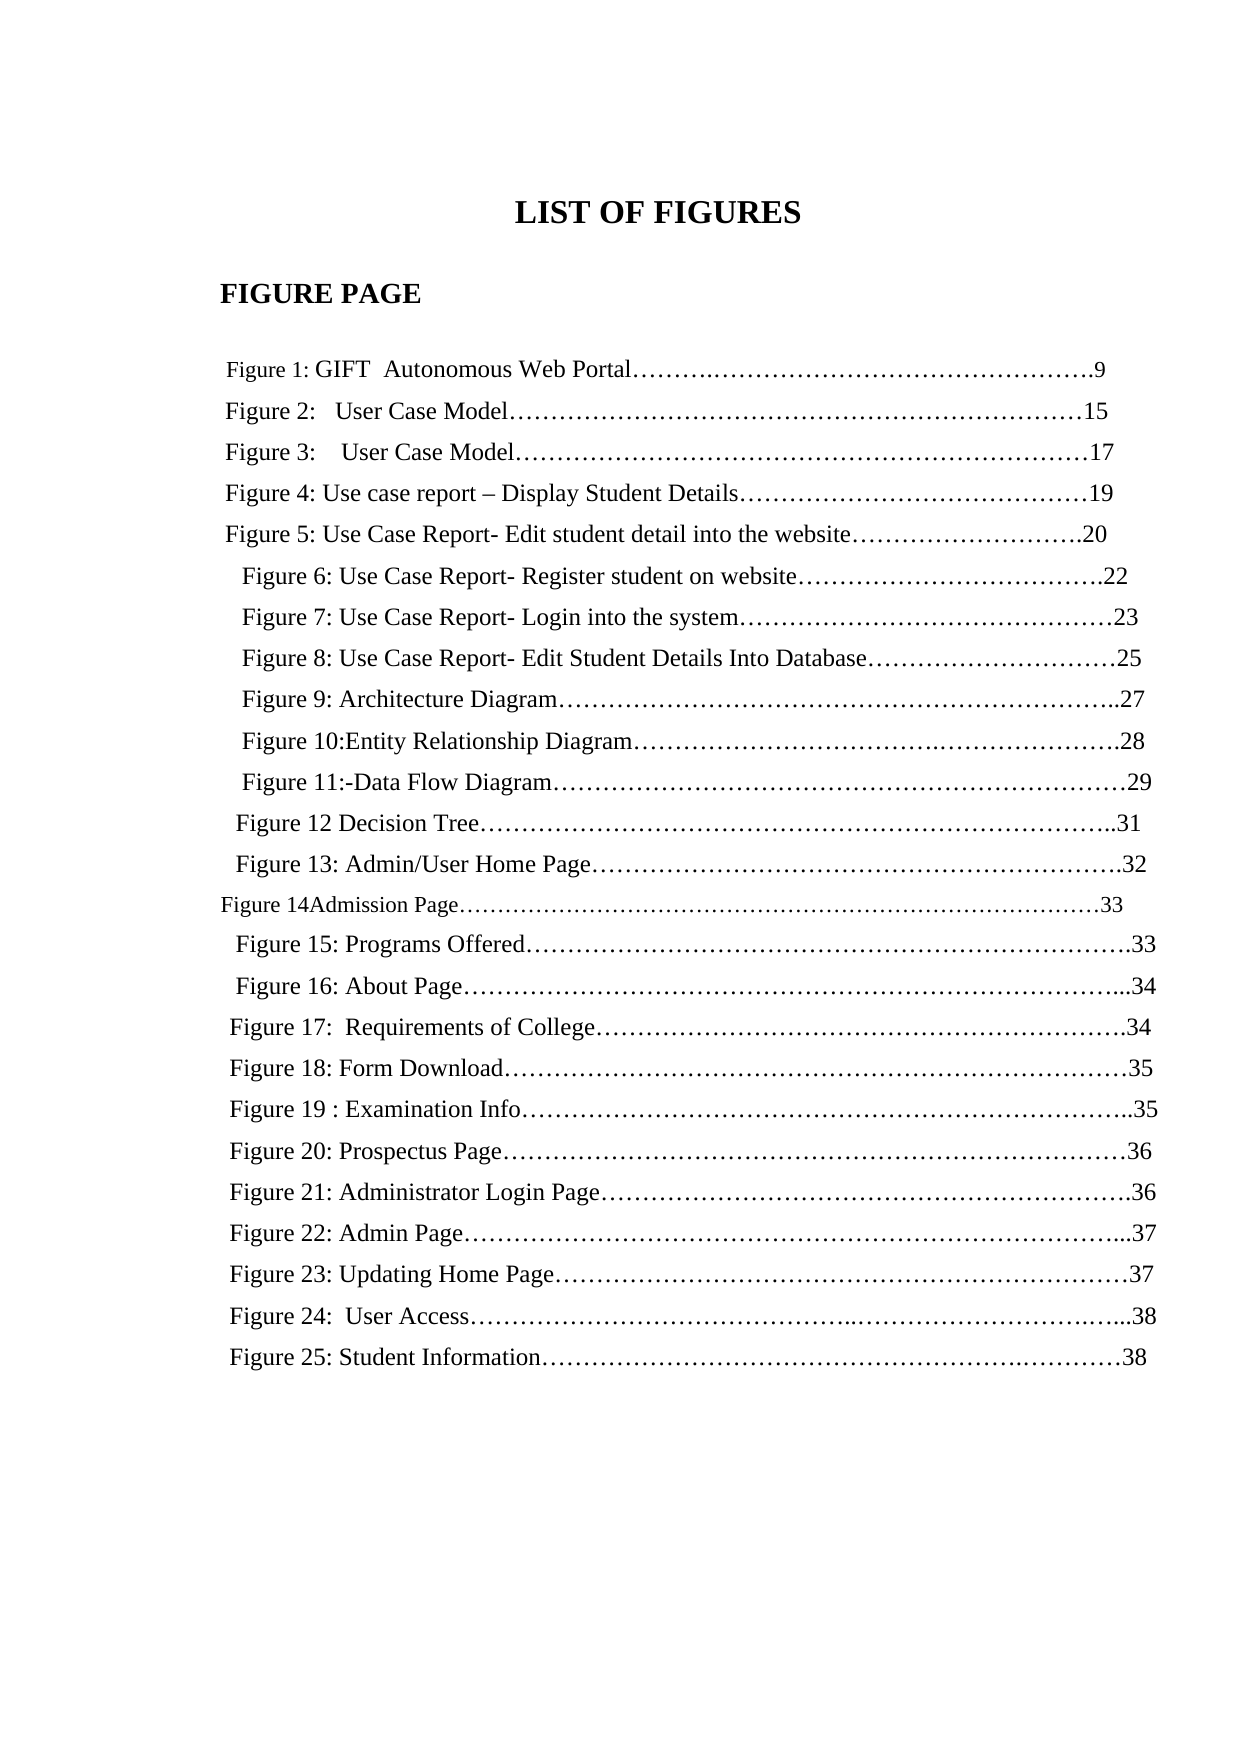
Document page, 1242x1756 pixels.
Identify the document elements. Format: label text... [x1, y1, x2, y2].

text Figure 9: Architecture Diagram…………………………………………………………..27 [60, 684, 1208, 713]
text Figure 15: Programs Offered……………………………………………………………….33 [60, 929, 1208, 958]
text Figure 3: User Case Model……………………………………………………………17 [225, 437, 1208, 466]
text Figure 5: Use Case Report- Edit student detail into the website……………………….20 [225, 519, 1208, 548]
text Figure 24: User Access………………………………………..……………………….…...38 [60, 1301, 1208, 1329]
text Figure 22: Admin Page……………………………………………………………………...37 [60, 1218, 1208, 1247]
subtitle FIGURE PAGE [220, 276, 1053, 310]
text Figure 23: Updating Home Page……………………………………………………………37 [60, 1259, 1208, 1288]
text Figure 13: Admin/User Home Page……………………………………………………….32 [60, 849, 1208, 878]
subtitle LIST OF FIGURES [263, 192, 1053, 231]
text Figure 1: GIFT Autonomous Web Portal……….……………………………………….9 [226, 354, 1208, 383]
text Figure 16: About Page……………………………………………………………………...34 [60, 971, 1208, 999]
text Figure 12 Decision Tree…………………………………………………………………..31 [60, 808, 1208, 837]
text Figure 2: User Case Model……………………………………………………………15 [225, 396, 1208, 424]
text Figure 11:-Data Flow Diagram……………………………………………………………29 [60, 767, 1208, 796]
text Figure 20: Prospectus Page…………………………………………………………………36 [60, 1136, 1208, 1164]
text Figure 25: Student Information………………………………………………….…………38 [60, 1342, 1208, 1371]
text Figure 17: Requirements of College……………………………………………………….34 [60, 1012, 1208, 1041]
text Figure 6: Use Case Report- Register student on website……………………………….22 [60, 561, 1208, 589]
text Figure 21: Administrator Login Page……………………………………………………….36 [60, 1177, 1208, 1206]
text Figure 8: Use Case Report- Edit Student Details Into Database…………………………25 [60, 643, 1208, 672]
text Figure 19 : Examination Info………………………………………………………………..35 [60, 1094, 1208, 1123]
text Figure 4: Use case report – Display Student Details……………………………………19 [225, 478, 1208, 507]
text Figure 14Admission Page…………………………………………………………………………33 [60, 891, 1208, 917]
text Figure 7: Use Case Report- Login into the system………………………………………23 [60, 602, 1208, 631]
text Figure 10:Entity Relationship Diagram……………………………….………………….28 [60, 726, 1208, 754]
text Figure 18: Form Download…………………………………………………………………35 [60, 1053, 1208, 1082]
